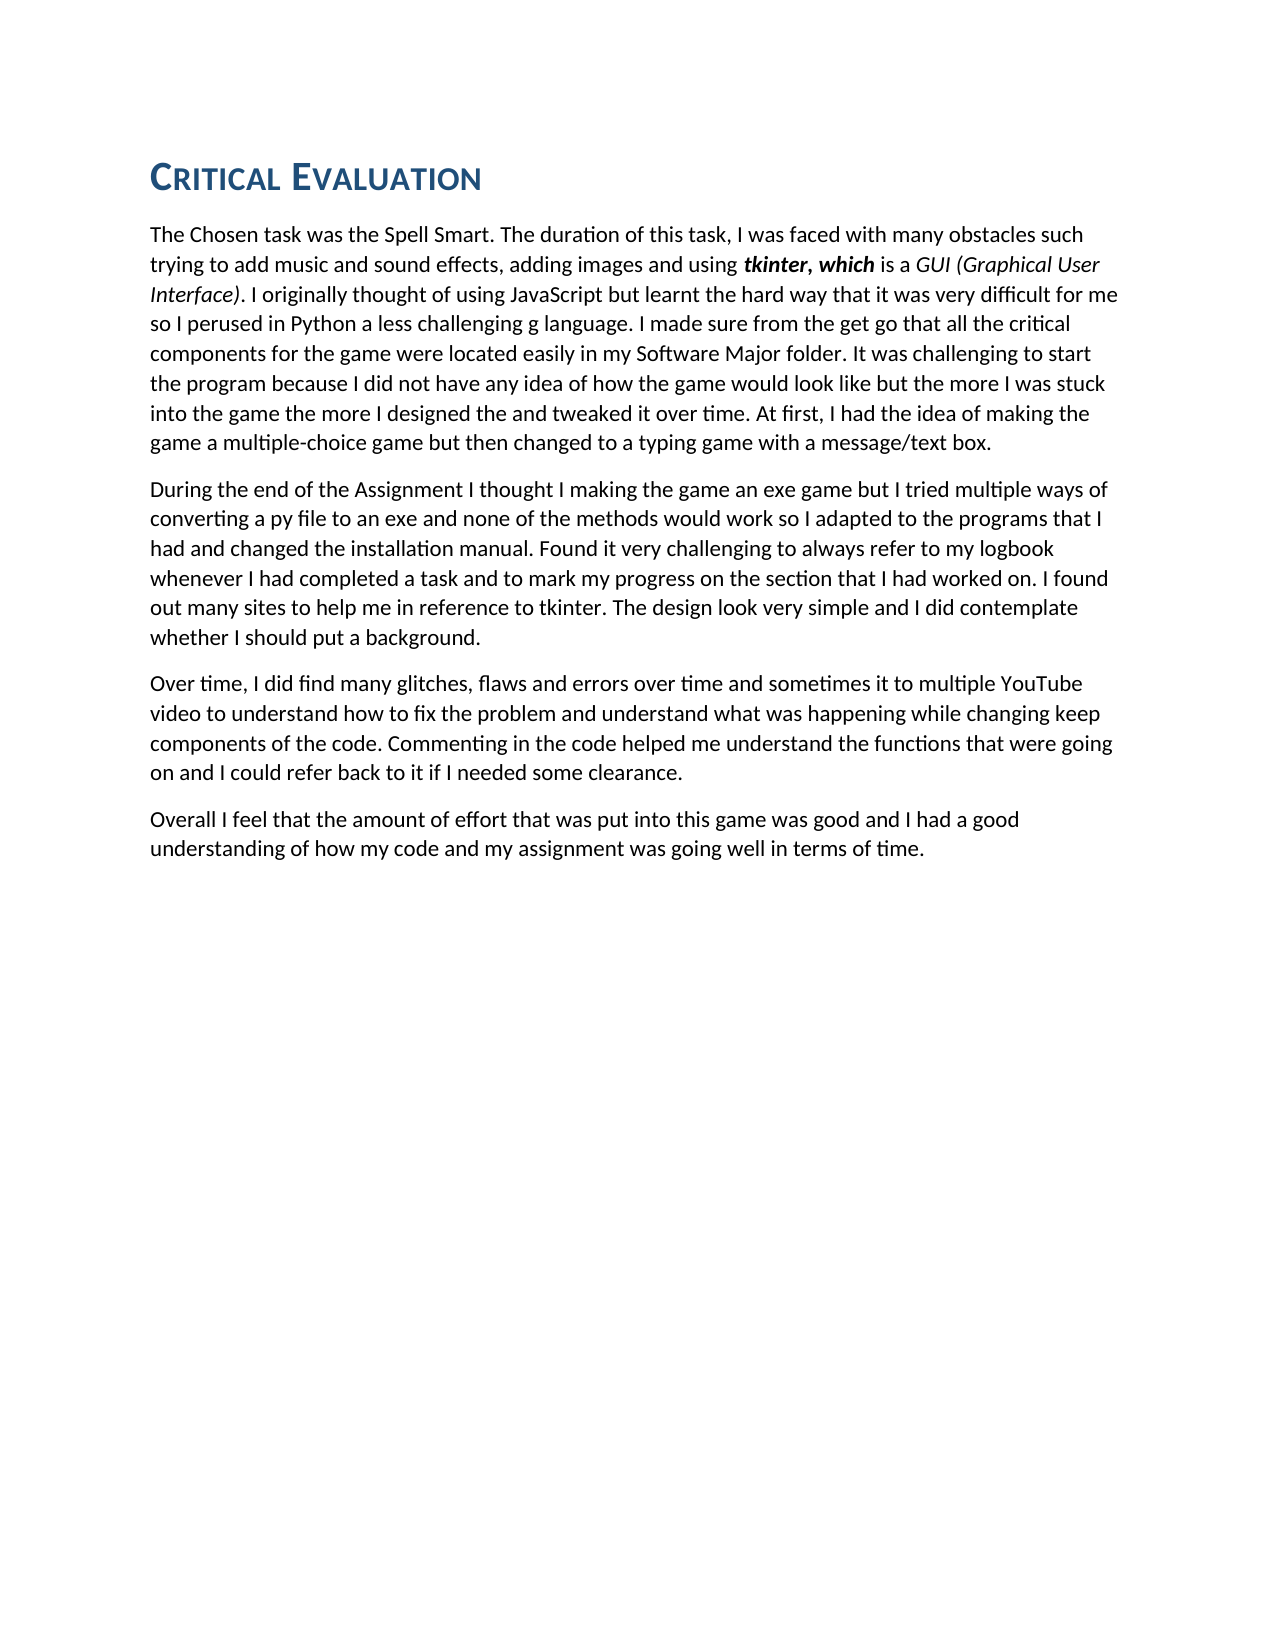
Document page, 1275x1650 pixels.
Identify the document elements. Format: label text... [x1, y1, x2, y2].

text Over time, I did find many glitches, flaws and errors over time and sometimes it to multiple YouTube video to understand how to fix the problem and understand what was happening while changing keep components of the code. Commenting in the code helped me understand the functions that were going on and I could refer back to it if I needed some clearance. [150, 669, 1125, 787]
text During the end of the Assignment I thought I making the game an exe game but I tried multiple ways of converting a py file to an exe and none of the methods would work so I adapted to the programs that I had and changed the installation manual. Found it very challenging to always refer to my logbook whenever I had completed a task and to mark my progress on the section that I had worked on. I found out many sites to help me in reference to tkinter. The design look very simple and I did contemplate whether I should put a background. [150, 475, 1125, 651]
text Overall I feel that the amount of effort that was put into this game was good and I had a good understanding of how my code and my assignment was going well in terms of time. [150, 805, 1125, 863]
text The Chosen task was the Spell Smart. The duration of this task, I was faced with many obstacles such trying to add music and sound effects, adding images and using tkinter, which is a GUI (Graphical User Interface). I originally thought of using JavaScript but learnt the hard way that it was very difficult for me so I perused in Python a less challenging g language. I made sure from the get go that all the critical components for the game were located easily in my Software Major folder. It was challenging to start the program because I did not have any idea of how the game would look like but the more I was stuck into the game the more I designed the and tweaked it over time. At first, I had the idea of making the game a multiple-choice game but then changed to a typing game with a message/text box. [150, 221, 1125, 456]
text Critical Evaluation [150, 150, 1125, 201]
